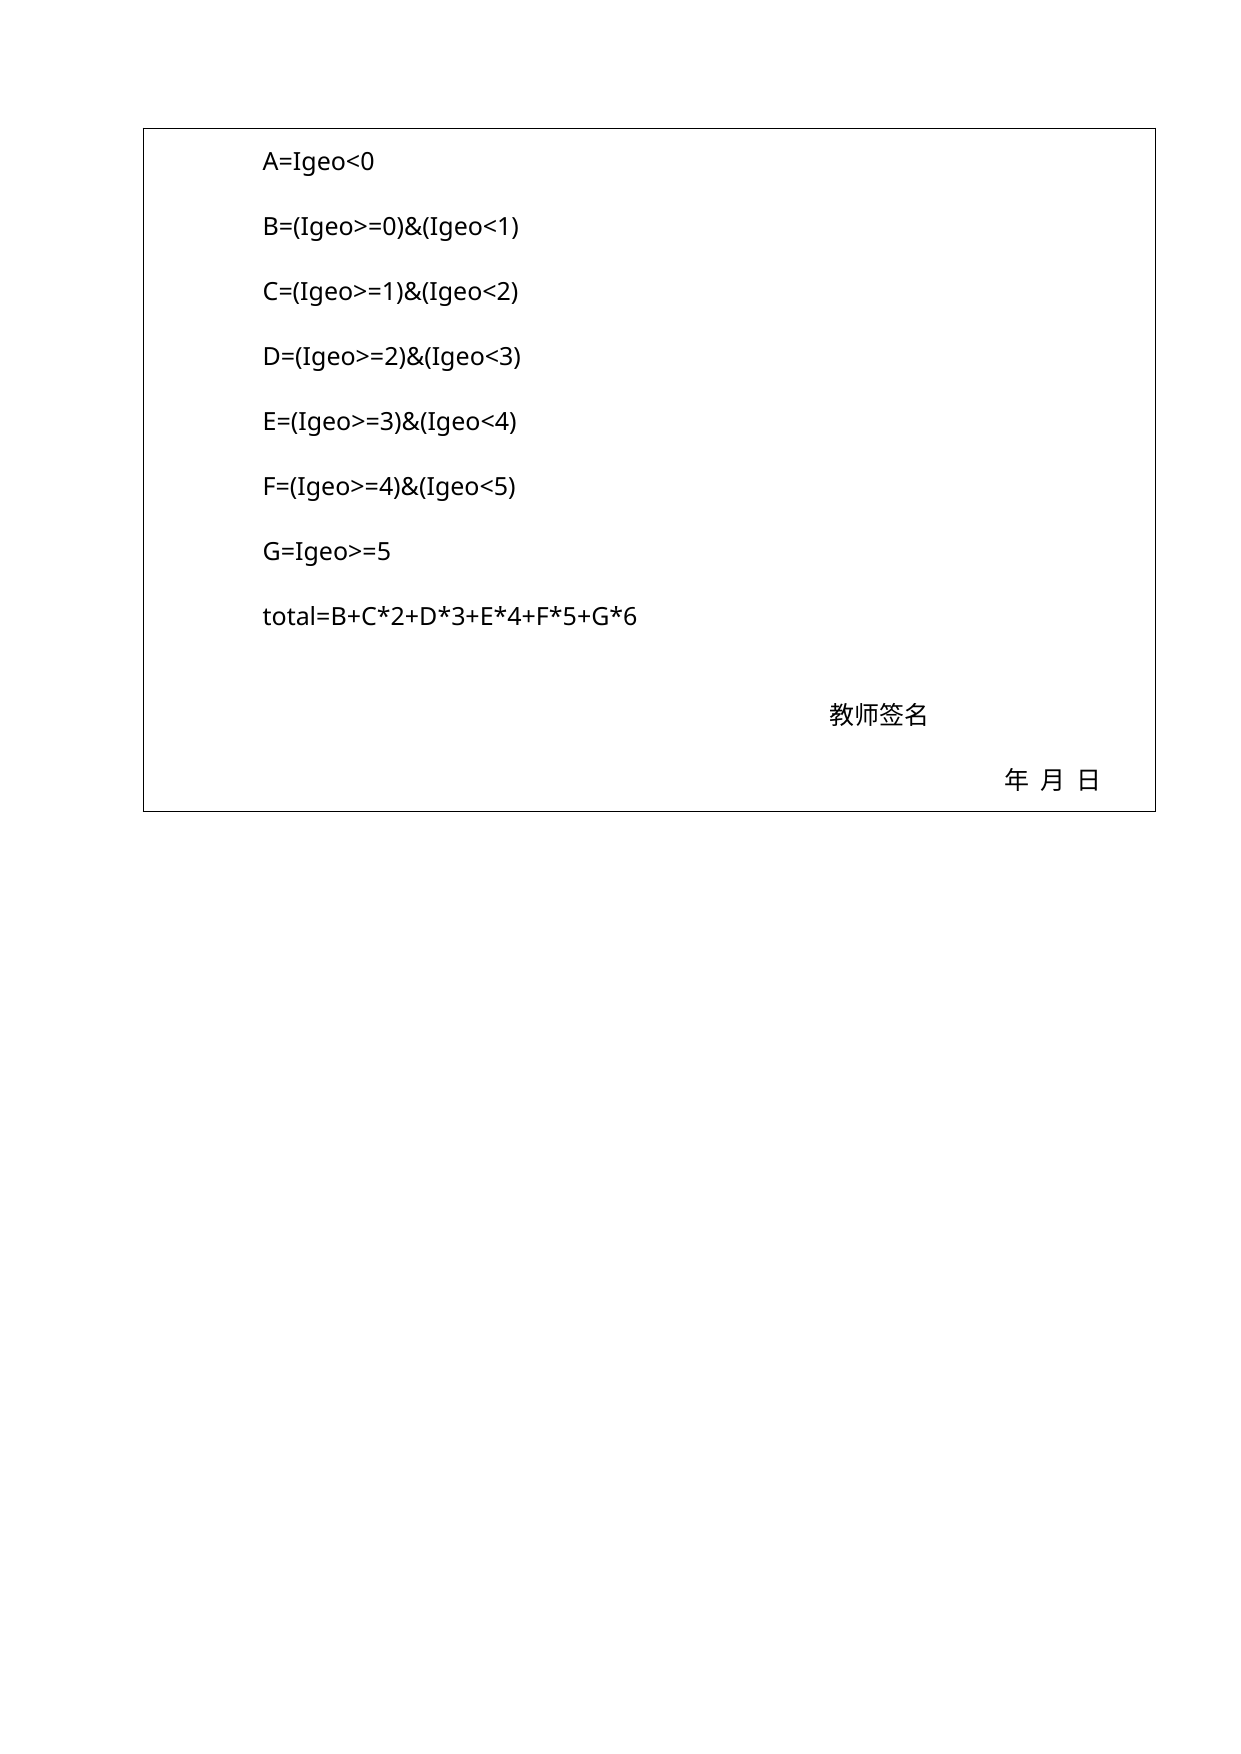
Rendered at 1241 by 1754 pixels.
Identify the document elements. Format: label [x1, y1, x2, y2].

table_cell [144, 129, 1155, 811]
